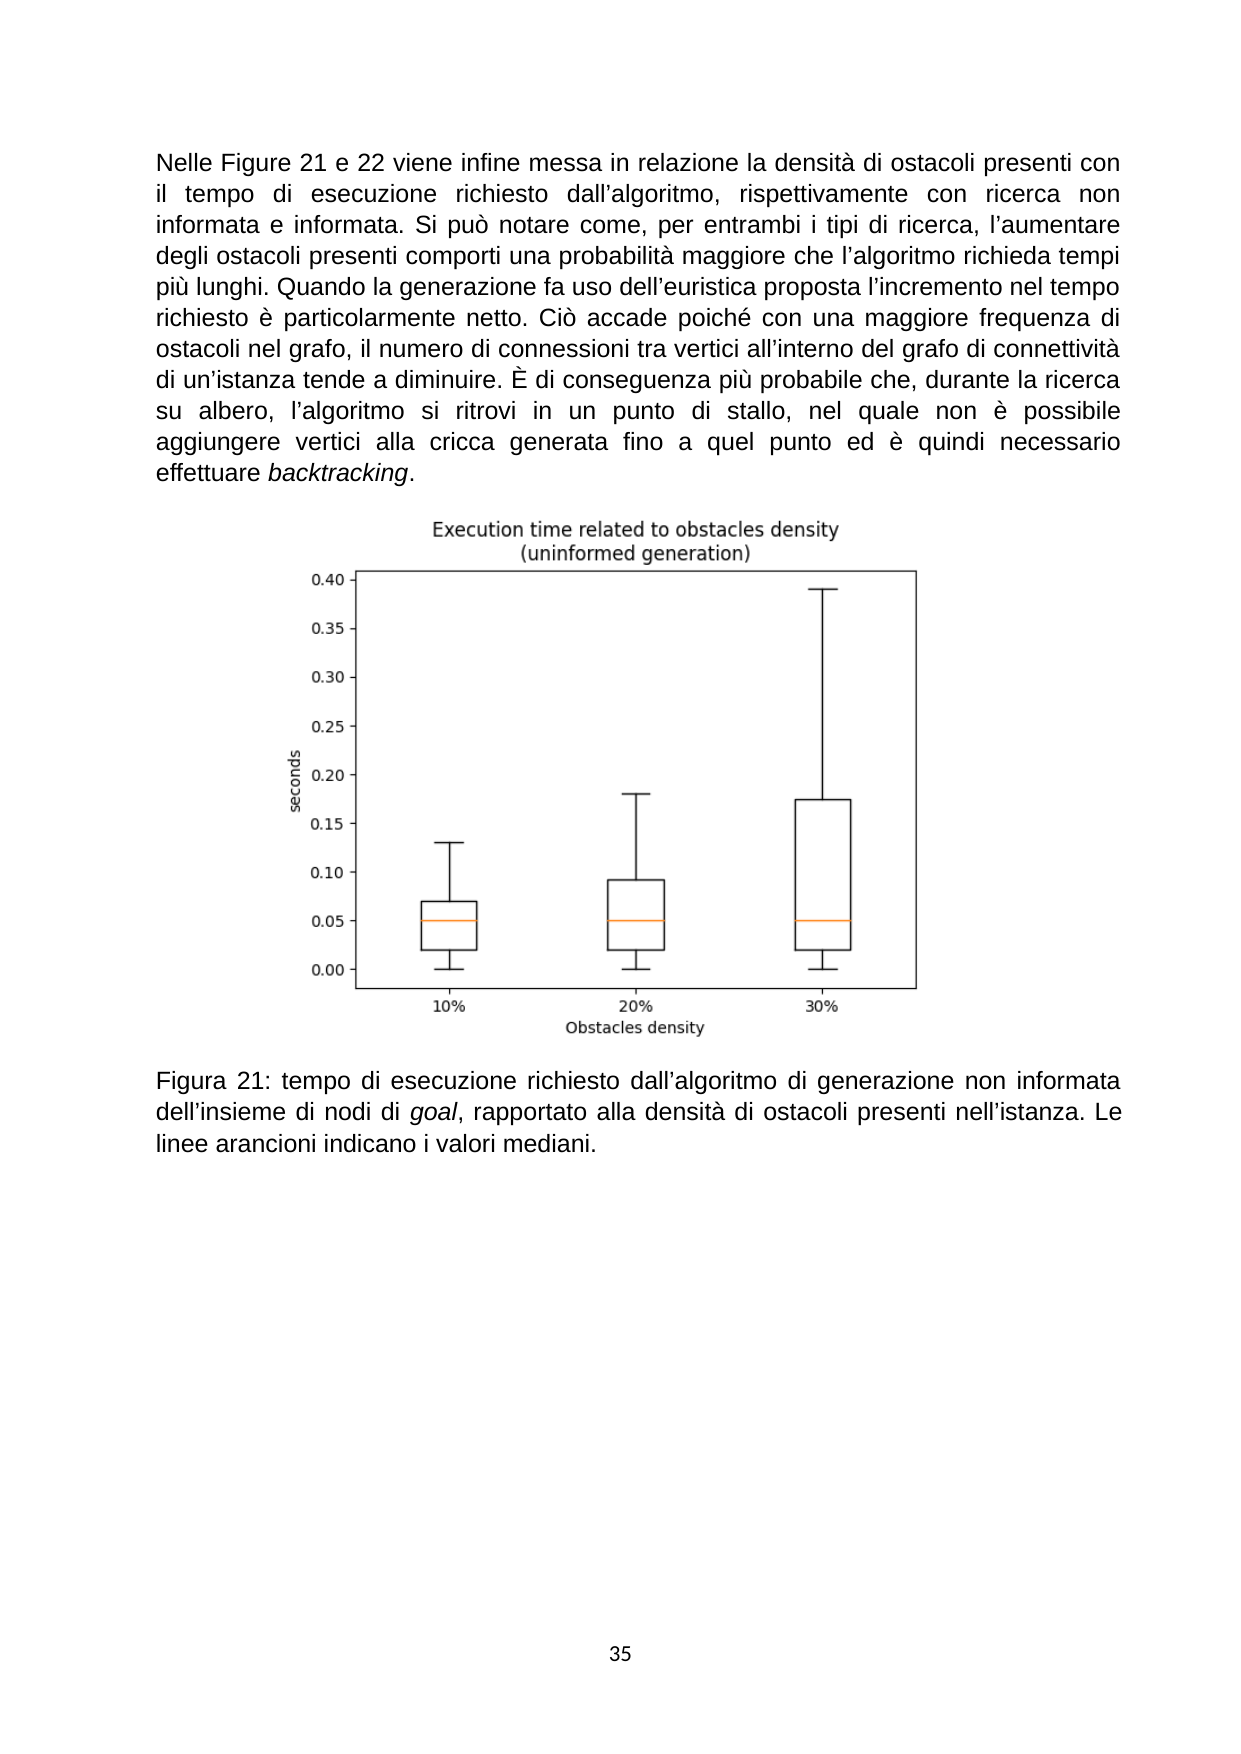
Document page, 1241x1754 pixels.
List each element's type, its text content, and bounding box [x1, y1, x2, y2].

text Figura 21: tempo di esecuzione richiesto dall’algoritmo di generazione non informata dell’insieme di nodi di goal, rapportato alla densità di ostacoli presenti nell’istanza. Le linee arancioni indicano i valori mediani. [156, 1066, 1122, 1157]
picture [265, 505, 988, 1048]
text Nelle Figure 21 e 22 viene infine messa in relazione la densità di ostacoli presenti con il tempo di esecuzione richiesto dall’algoritmo, rispettivamente con ricerca non informata e informata. Si può notare come, per entrambi i tipi di ricerca, l’aumentare degli ostacoli presenti comporti una probabilità maggiore che l’algoritmo richieda tempi più lunghi. Quando la generazione fa uso dell’euristica proposta l’incremento nel tempo richiesto è particolarmente netto. Ciò accade poiché con una maggiore frequenza di ostacoli nel grafo, il numero di connessioni tra vertici all’interno del grafo di connettività di un’istanza tende a diminuire. È di conseguenza più probabile che, durante la ricerca su albero, l’algoritmo si ritrovi in un punto di stallo, nel quale non è possibile aggiungere vertici alla cricca generata fino a quel punto ed è quindi necessario effettuare backtracking. [156, 148, 1122, 487]
